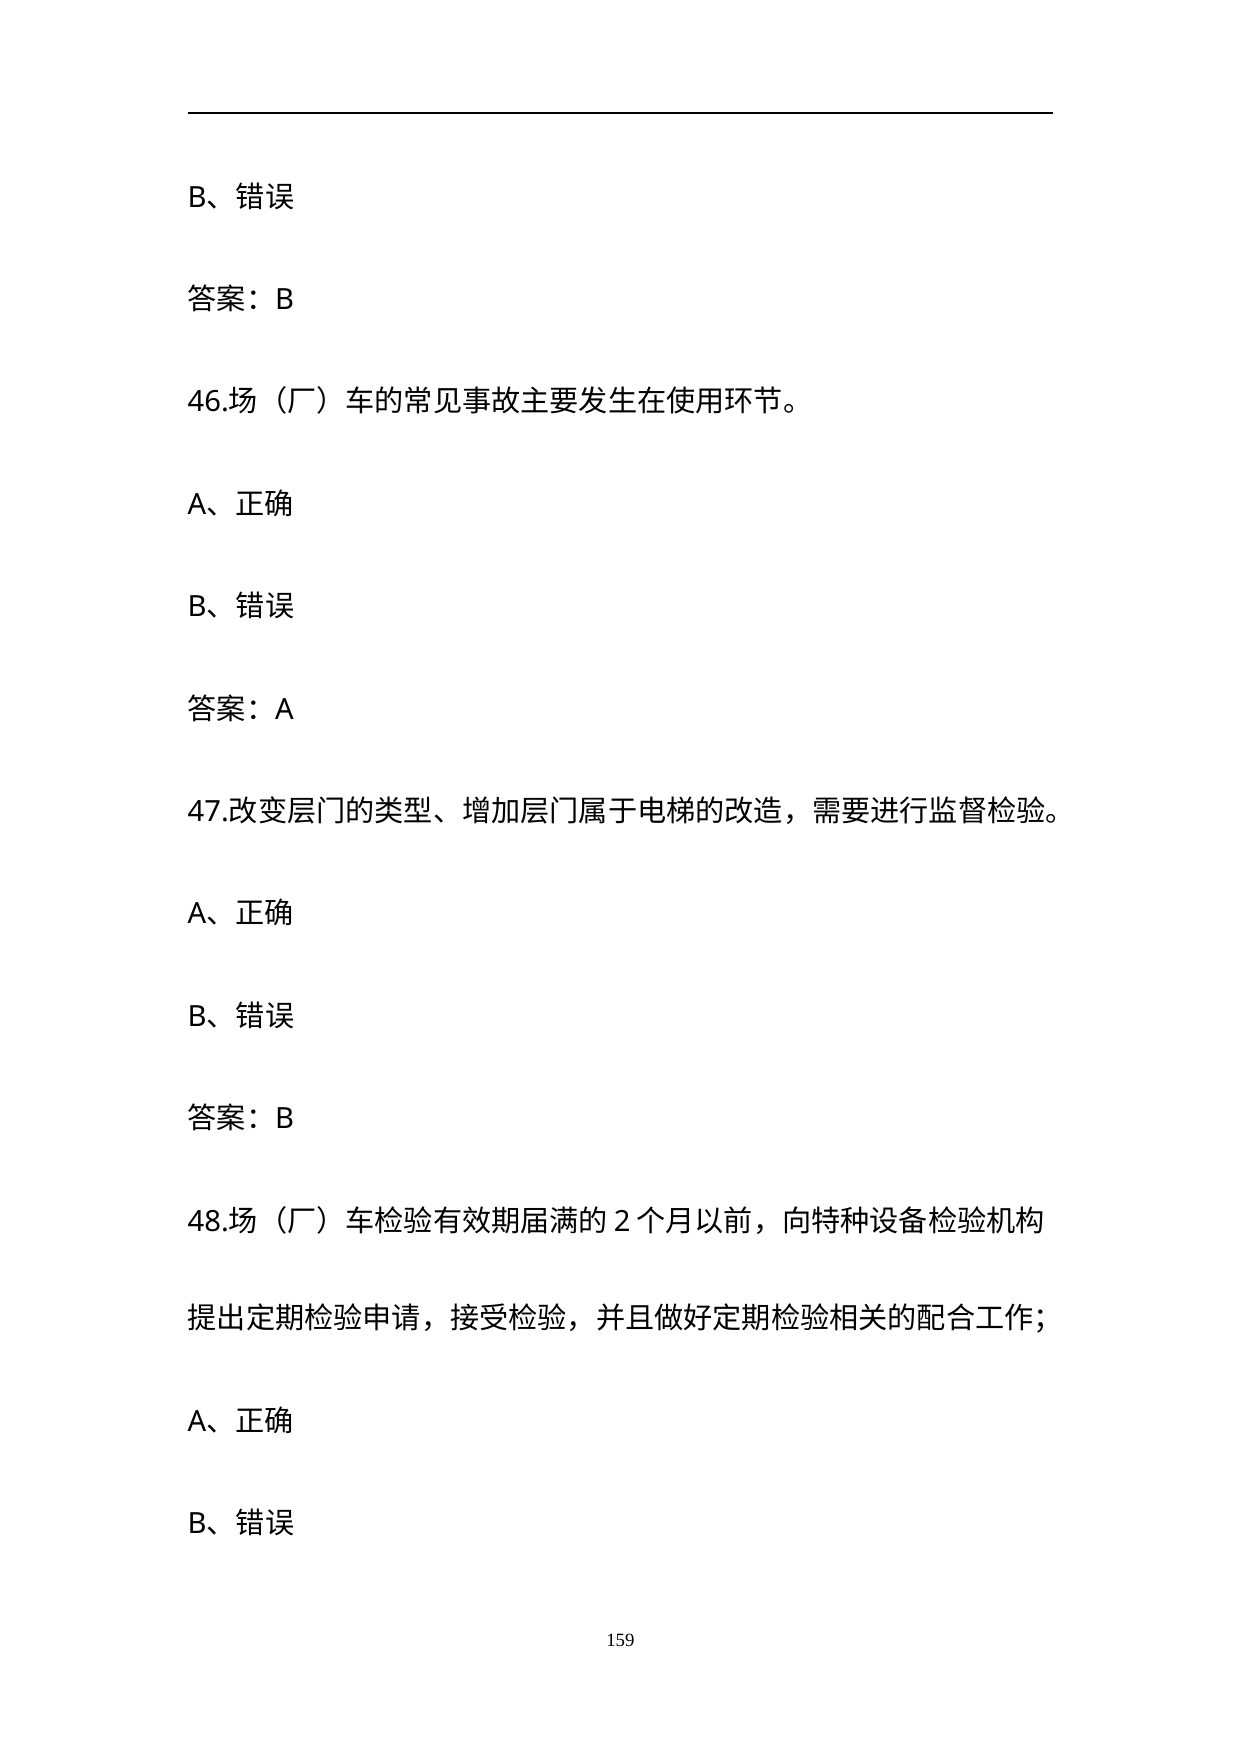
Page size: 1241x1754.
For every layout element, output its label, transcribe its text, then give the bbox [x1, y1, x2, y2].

text 47.改变层门的类型、增加层门属于电梯的改造，需要进行监督检验。 [187, 776, 1053, 841]
text B、错误 [187, 572, 1053, 637]
text 答案：B [187, 264, 1053, 329]
text 答案：B [187, 1083, 1053, 1148]
text 答案：A [187, 674, 1053, 739]
text B、错误 [187, 162, 1053, 227]
text A、正确 [187, 1386, 1053, 1451]
text A、正确 [187, 879, 1053, 944]
text B、错误 [187, 981, 1053, 1046]
text 46.场（厂）车的常见事故主要发生在使用环节。 [187, 367, 1053, 432]
text A、正确 [187, 469, 1053, 534]
text B、错误 [187, 1488, 1053, 1553]
text 48.场（厂）车检验有效期届满的2个月以前，向特种设备检验机构提出定期检验申请，接受检验，并且做好定期检验相关的配合工作； [187, 1186, 1053, 1348]
